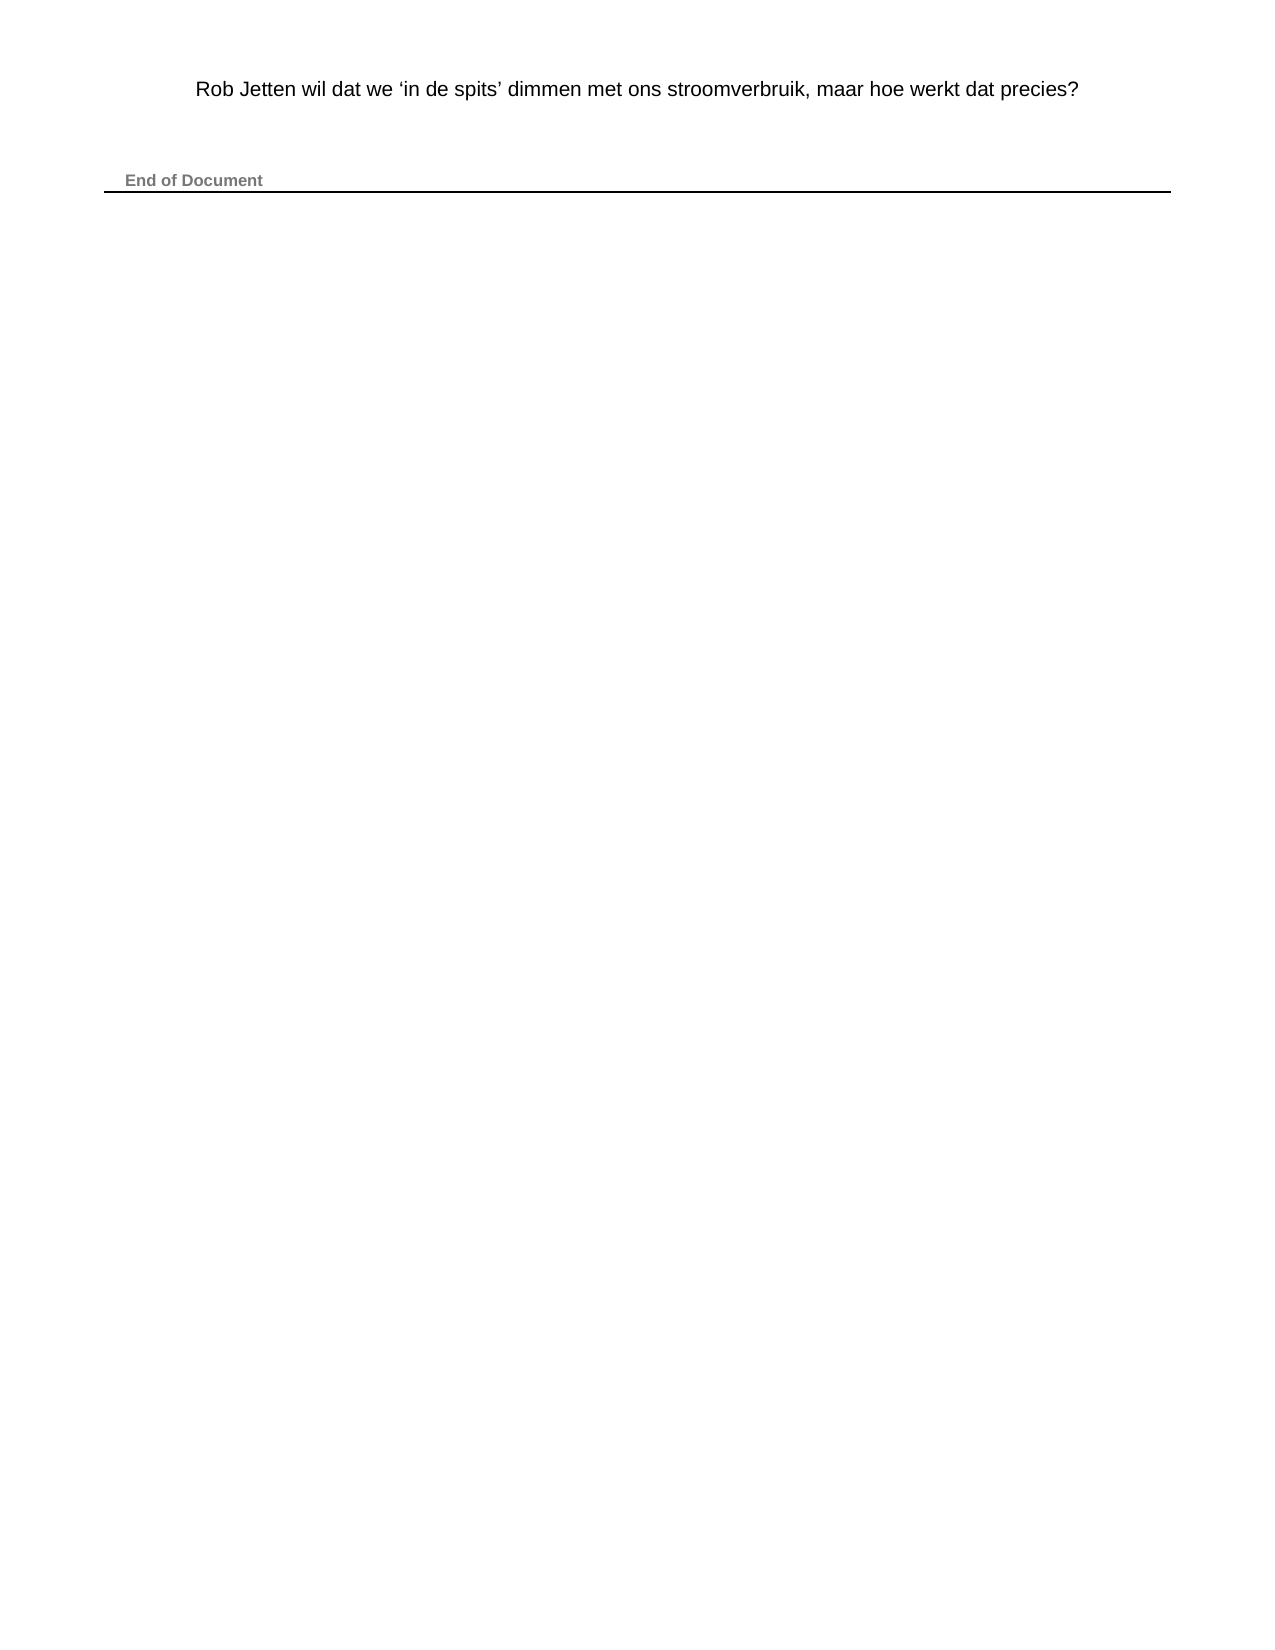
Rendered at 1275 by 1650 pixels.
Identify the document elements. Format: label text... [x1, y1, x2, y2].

text End of Document [125, 171, 1171, 190]
